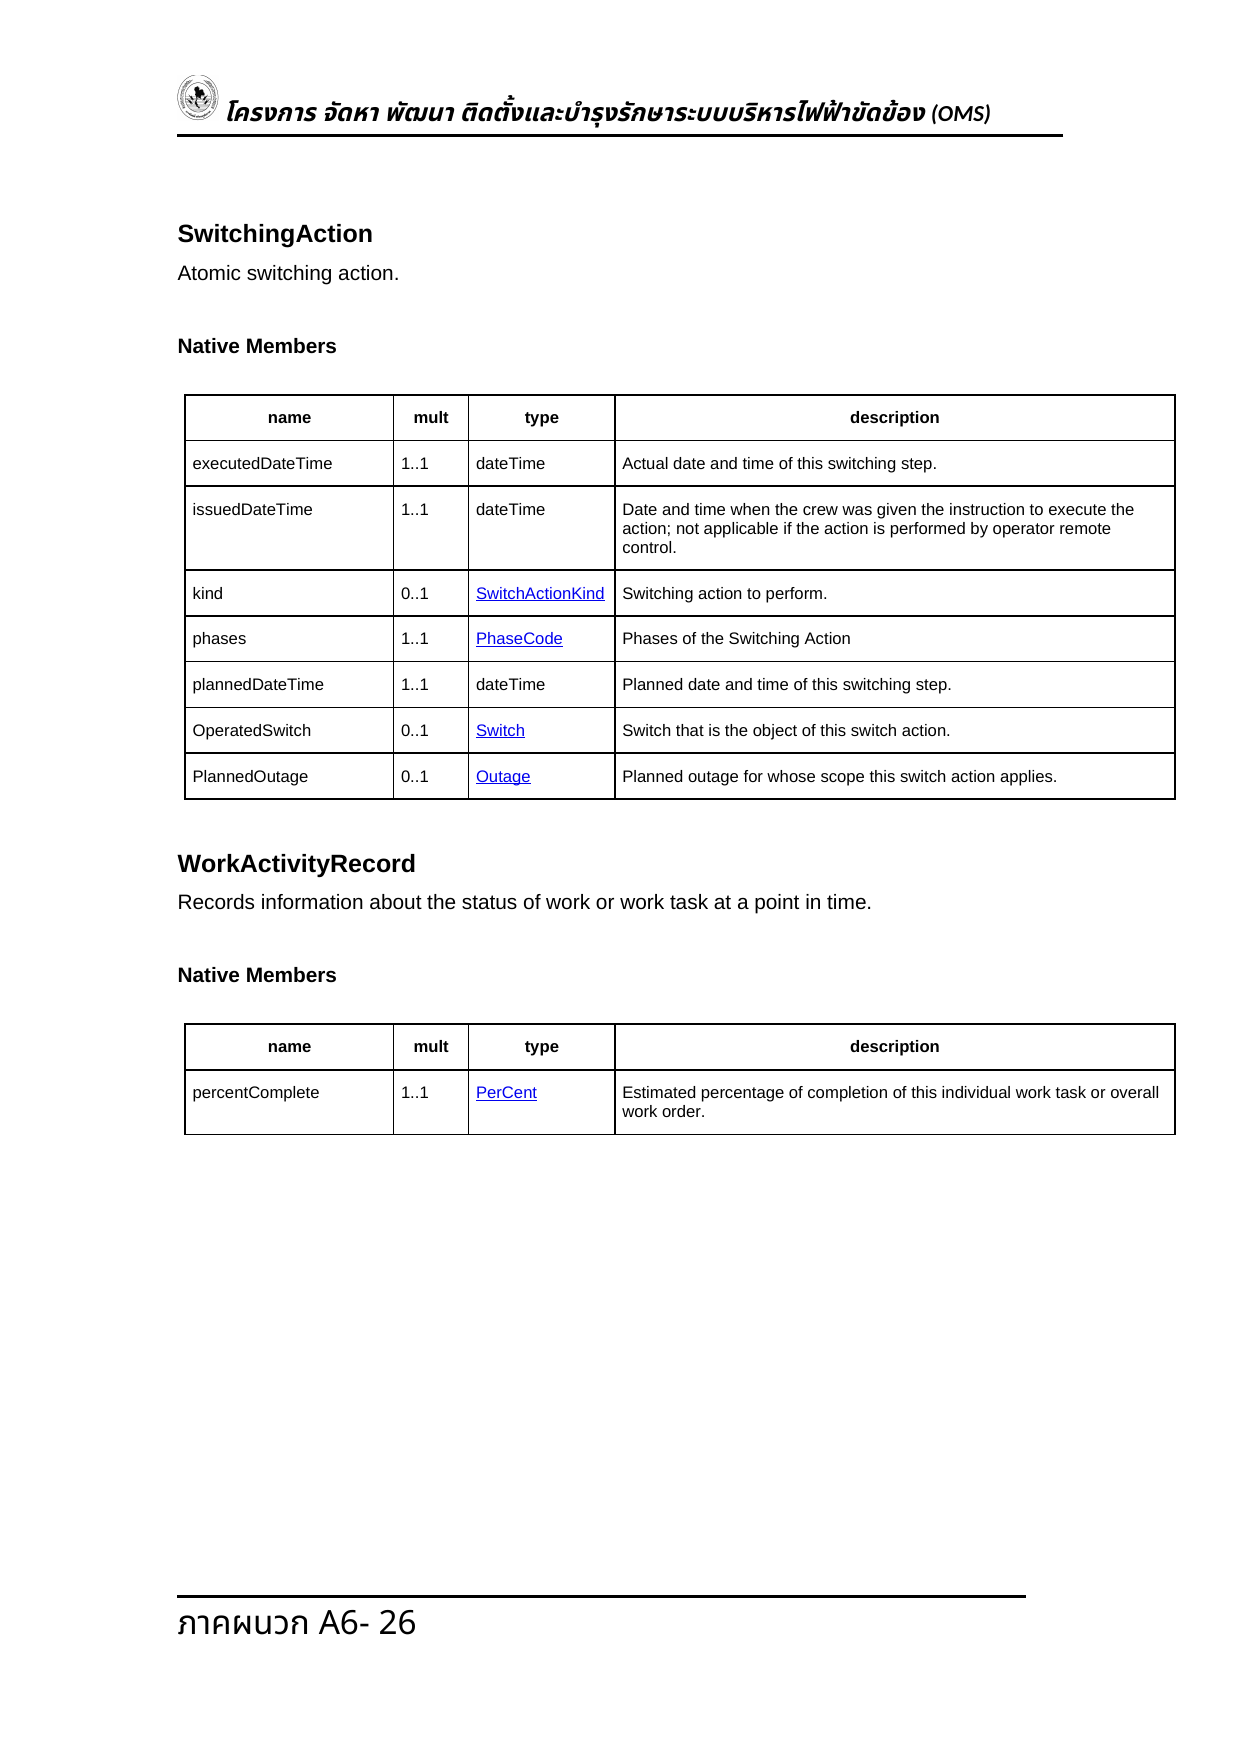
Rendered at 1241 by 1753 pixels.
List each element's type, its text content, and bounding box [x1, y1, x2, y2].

text WorkActivityRecord [177, 848, 1063, 877]
table_cell 1..1 [394, 662, 468, 707]
table_cell 0..1 [394, 708, 468, 752]
table_cell Planned date and time of this switching step. [616, 662, 1174, 707]
table_cell Switch that is the object of this switch action. [616, 708, 1174, 752]
table_cell 1..1 [394, 441, 468, 485]
table_cell 1..1 [394, 1071, 468, 1134]
table_cell kind [186, 571, 393, 615]
table_cell Planned outage for whose scope this switch action applies. [616, 754, 1174, 798]
text Records information about the status of work or work task at a point in time. [177, 890, 1063, 914]
text SwitchingAction [177, 219, 1063, 248]
text Native Members [177, 333, 1063, 357]
table_header description [616, 1025, 1174, 1069]
table_header type [469, 396, 614, 439]
table_cell executedDateTime [186, 441, 393, 485]
table_header description [616, 396, 1174, 439]
table_cell 0..1 [394, 754, 468, 798]
table_cell SwitchActionKind [469, 571, 614, 615]
table_cell percentComplete [186, 1071, 393, 1134]
table_cell Outage [469, 754, 614, 798]
table_cell Actual date and time of this switching step. [616, 441, 1174, 485]
table_cell Switching action to perform. [616, 571, 1174, 615]
table_cell plannedDateTime [186, 662, 393, 707]
table_header mult [394, 1025, 468, 1069]
table_cell dateTime [469, 487, 614, 569]
text Atomic switching action. [177, 261, 1063, 284]
table_cell issuedDateTime [186, 487, 393, 569]
table_cell dateTime [469, 662, 614, 707]
table_header name [186, 396, 393, 439]
table_cell Phases of the Switching Action [616, 617, 1174, 661]
table_cell 1..1 [394, 617, 468, 661]
table_cell dateTime [469, 441, 614, 485]
text Native Members [177, 963, 1063, 987]
table_header name [186, 1025, 393, 1069]
table_cell Switch [469, 708, 614, 752]
table_header type [469, 1025, 614, 1069]
table_cell PerCent [469, 1071, 614, 1134]
table_cell phases [186, 617, 393, 661]
table_cell PlannedOutage [186, 754, 393, 798]
table_cell Estimated percentage of completion of this individual work task or overall work order. [616, 1071, 1174, 1134]
table_cell 0..1 [394, 571, 468, 615]
table_cell Date and time when the crew was given the instruction to execute the action; not applicable if the action is performed by operator remote control. [616, 487, 1174, 569]
table_cell 1..1 [394, 487, 468, 569]
table_cell PhaseCode [469, 617, 614, 661]
table_header mult [394, 396, 468, 439]
picture [177, 75, 219, 121]
table_cell OperatedSwitch [186, 708, 393, 752]
